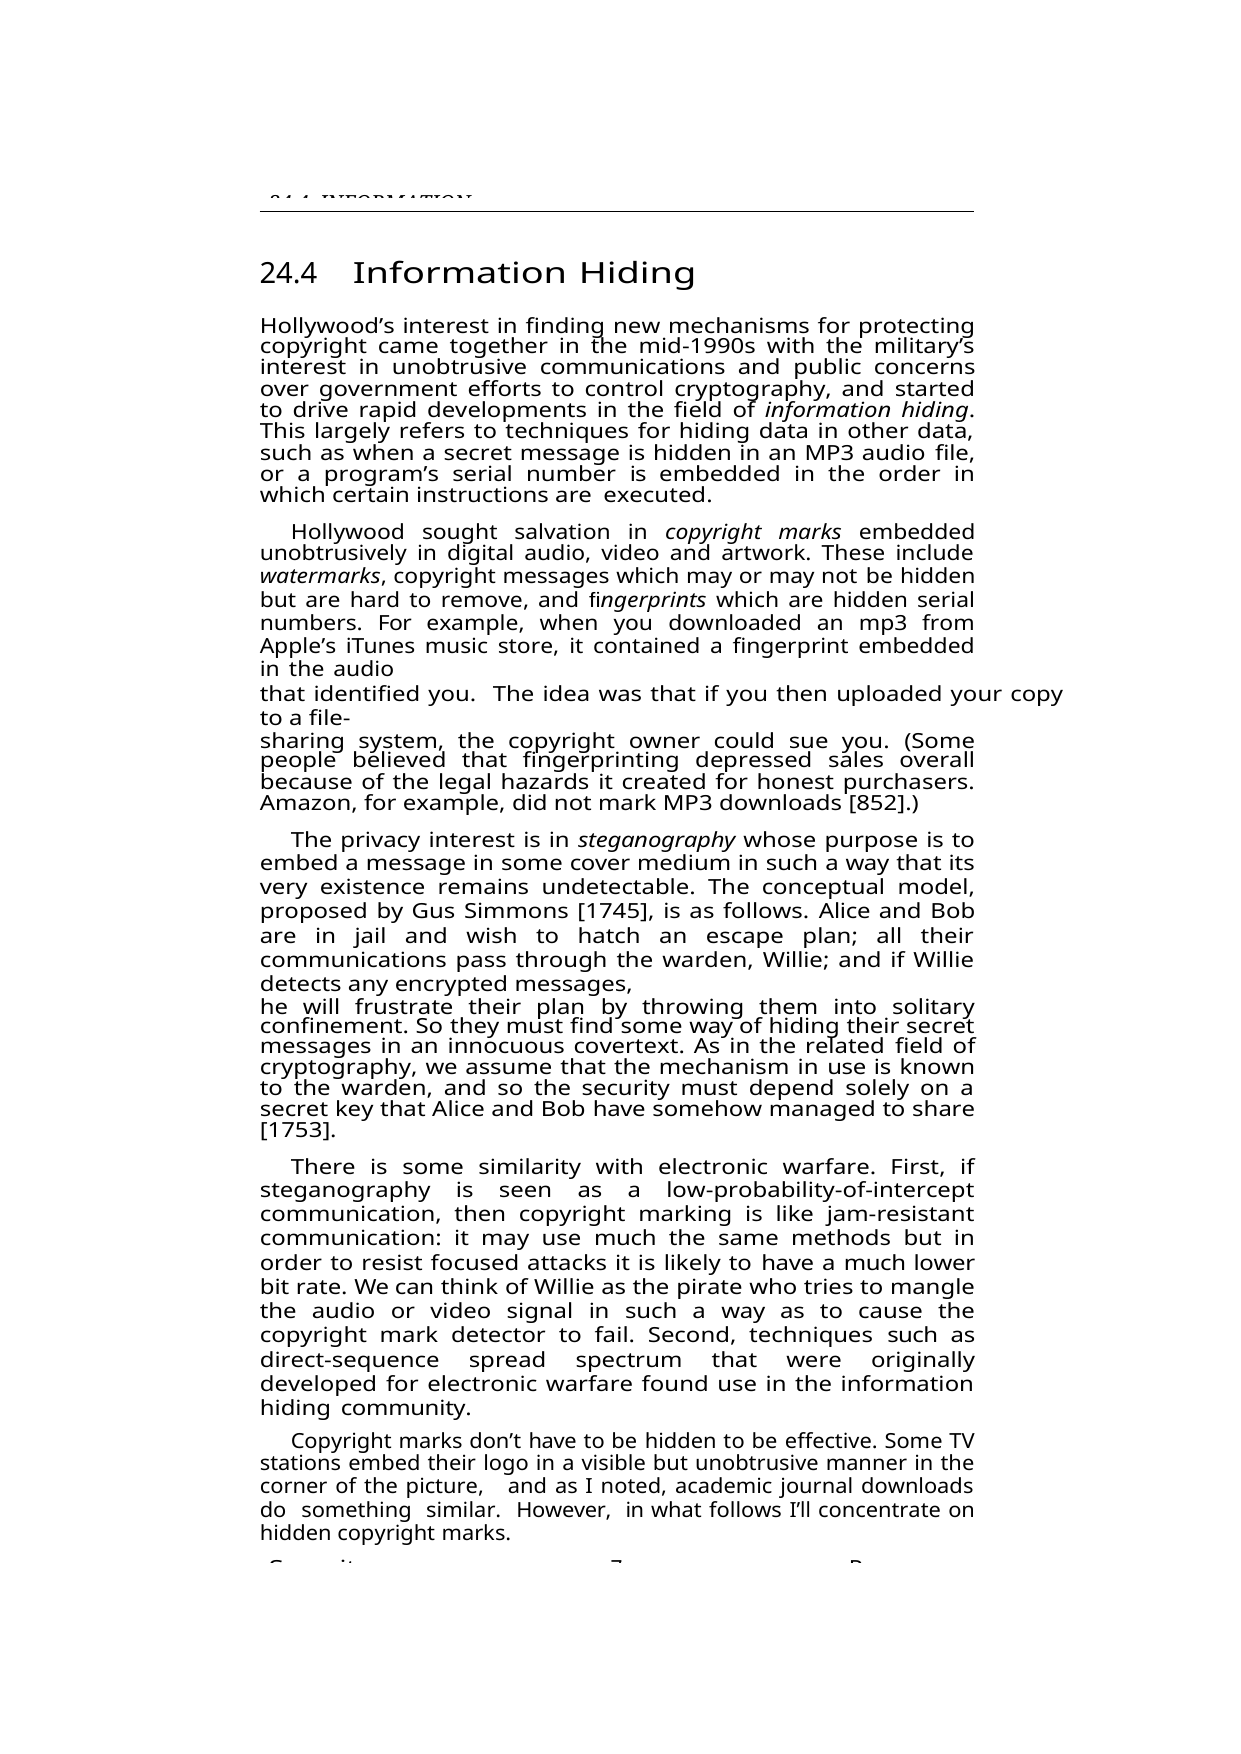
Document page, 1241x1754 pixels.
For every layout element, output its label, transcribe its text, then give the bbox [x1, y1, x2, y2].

text he will frustrate their plan by throwing them into solitary confinement. So they must find some way of hiding their secret messages in an innocuous covertext. As in the related field of cryptography, we assume that the mechanism in use is known to the warden, and so the security must depend solely on a secret key that Alice and Bob have somehow managed to share [1753]. [259, 998, 975, 1143]
text There is some similarity with electronic warfare. First, if steganography is seen as a low-probability-of-intercept communication, then copyright marking is like jam-resistant communication: it may use much the same methods but in order to resist focused attacks it is likely to have a much lower bit rate. We can think of Willie as the pirate who tries to mangle the audio or video signal in such a way as to cause the copyright mark detector to fail. Second, techniques such as direct-sequence spread spectrum that were originally developed for electronic warfare found use in the information hiding community. [259, 1155, 975, 1422]
text that identified you. The idea was that if you then uploaded your copy to a file- [259, 682, 1065, 730]
subtitle Information Hiding [259, 252, 1065, 292]
text Hollywood’s interest in finding new mechanisms for protecting copyright came together in the mid-1990s with the military’s interest in unobtrusive communications and public concerns over government efforts to control cryptography, and started to drive rapid developments in the field of information hiding. This largely refers to techniques for hiding data in other data, such as when a secret message is hidden in an MP3 audio file, or a program’s serial number is embedded in the order in which certain instructions are executed. [259, 317, 975, 509]
text The privacy interest is in steganography whose purpose is to embed a message in some cover medium in such a way that its very existence remains undetectable. The conceptual model, proposed by Gus Simmons [1745], is as follows. Alice and Bob are in jail and wish to hatch an escape plan; all their communications pass through the warden, Willie; and if Willie detects any encrypted messages, [259, 828, 975, 998]
text Copyright marks don’t have to be hidden to be effective. Some TV stations embed their logo in a visible but unobtrusive manner in the corner of the picture, and as I noted, academic journal downloads do something similar. However, in what follows I’ll concentrate on hidden copyright marks. [259, 1430, 975, 1547]
text sharing system, the copyright owner could sue you. (Some people believed that fingerprinting depressed sales overall because of the legal hazards it created for honest purchasers. Amazon, for example, did not mark MP3 downloads [852].) [259, 731, 975, 817]
text Hollywood sought salvation in copyright marks embedded unobtrusively in digital audio, video and artwork. These include watermarks, copyright messages which may or may not be hidden but are hard to remove, and fingerprints which are hidden serial numbers. For example, when you downloaded an mp3 from Apple’s iTunes music store, it contained a fingerprint embedded in the audio [259, 521, 975, 682]
